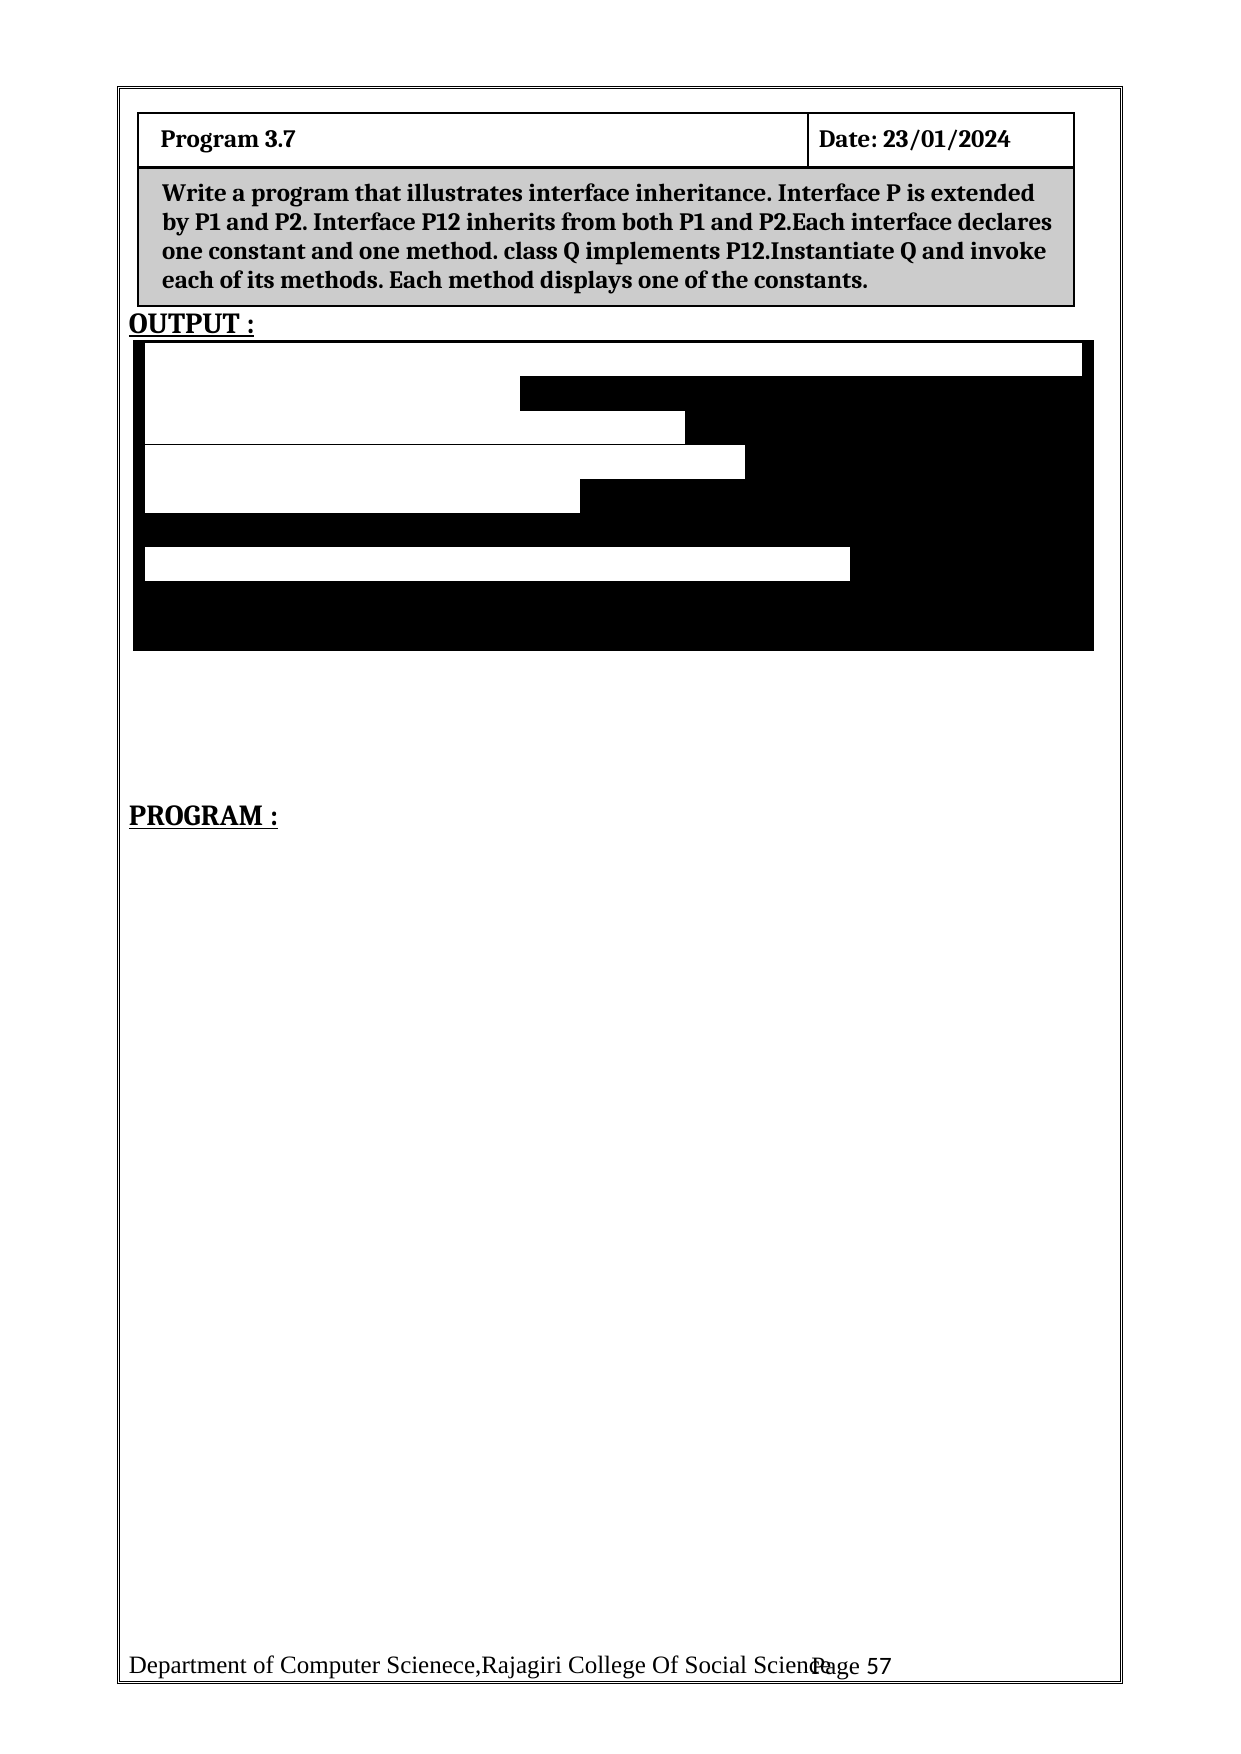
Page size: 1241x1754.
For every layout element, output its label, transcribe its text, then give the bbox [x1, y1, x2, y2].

table_header E:\MCA\SEM 2\JAVA PROGRAMMING (MCA202)\JAVA LAB>java P9_6_interface_operations Enter the height of the cylinder: 10 Area of the cylinder: 62.800000000000004 Volume of the cylinder: 314.0 E:\MCA\SEM 2\JAVA PROGRAMMING (MCA202)\JAVA LAB [135, 343, 1092, 649]
table_header Program 3.7 [139, 114, 807, 166]
text PROGRAM : [129, 799, 1111, 833]
text OUTPUT : [129, 129, 1111, 340]
table_cell Write a program that illustrates interface inheritance. Interface P is extended by P1 and P2. Interface P12 inherits from both P1 and P2.Each interface declares one constant and one method. class Q implements P12.Instantiate Q and invoke each of its methods. Each method displays one of the constants. [139, 169, 1073, 305]
table_header Date: 23/01/2024 [809, 114, 1073, 166]
